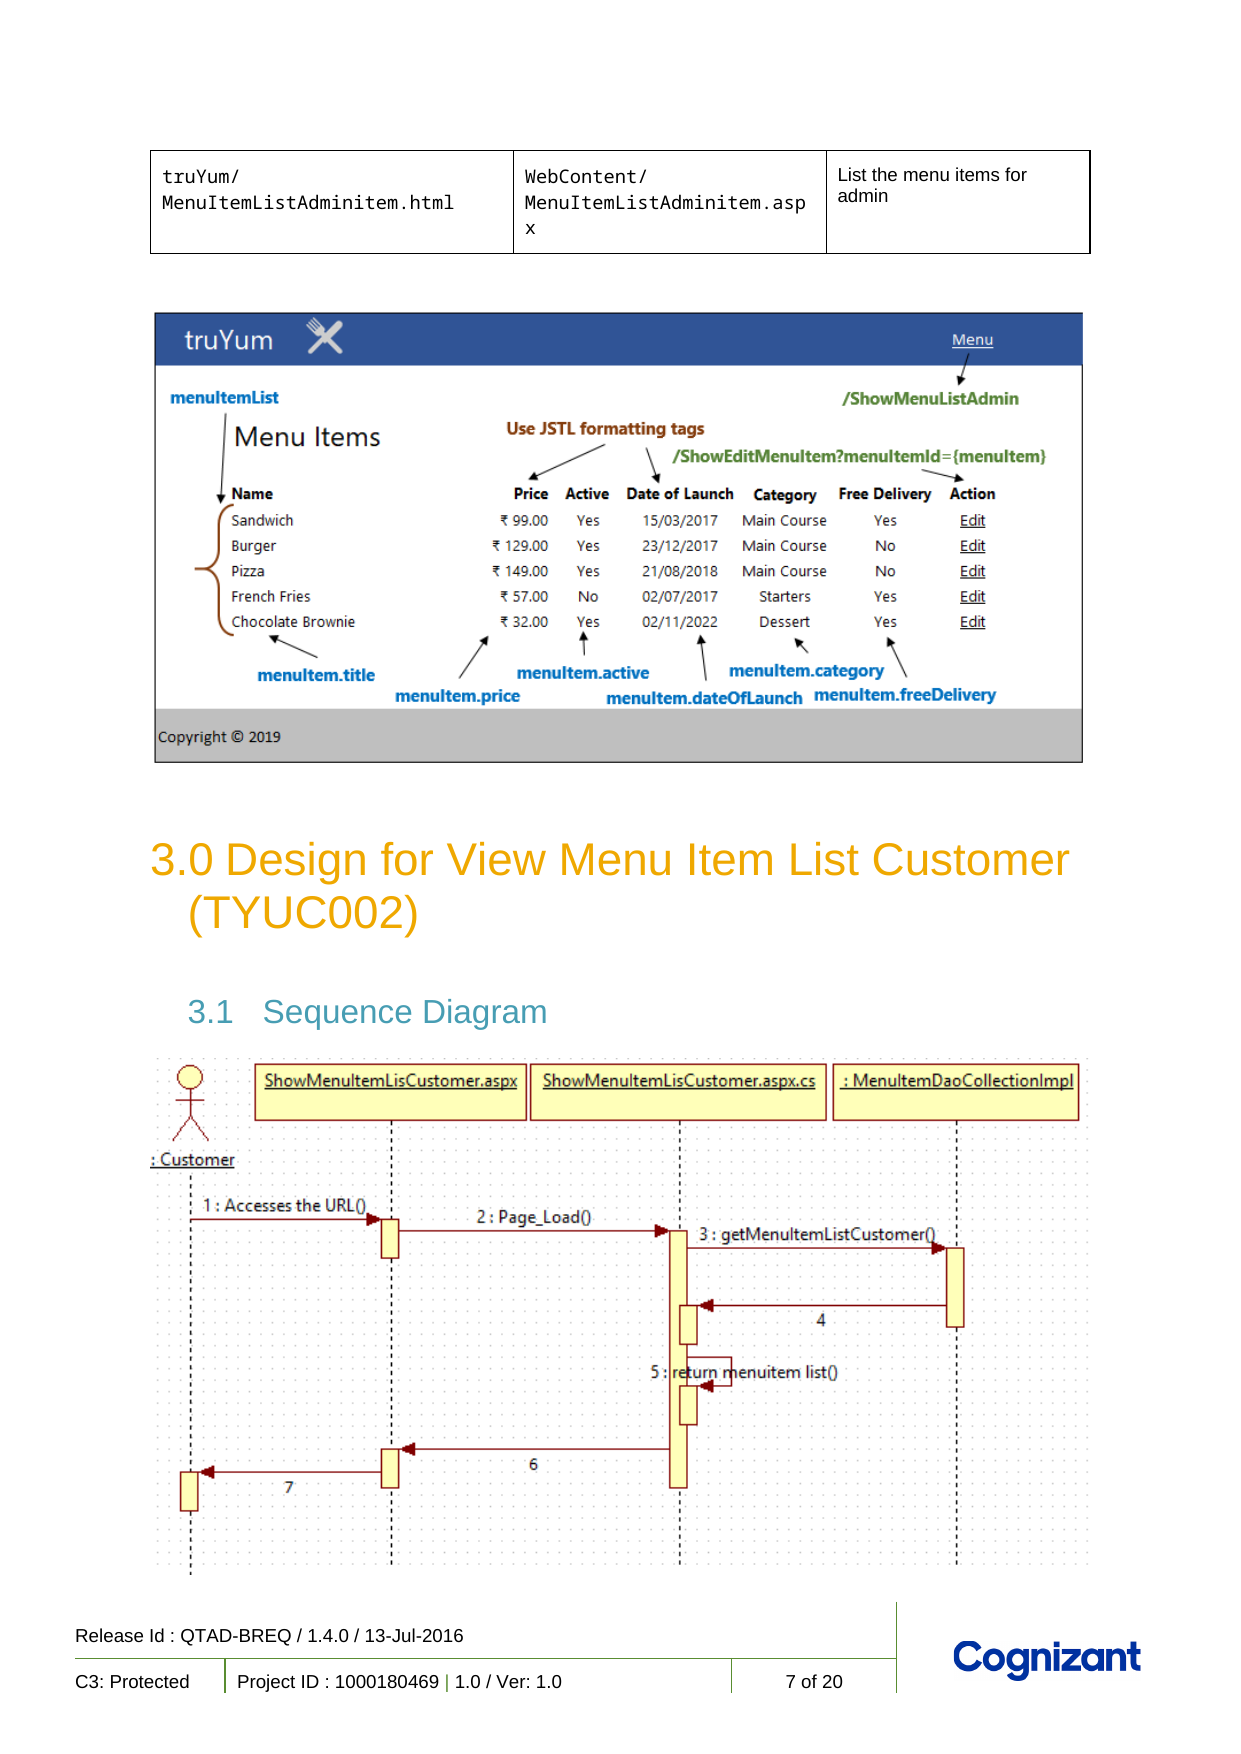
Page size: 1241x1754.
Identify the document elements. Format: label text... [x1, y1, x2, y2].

picture [150, 309, 1091, 771]
table_cell List the menu items for admin [827, 151, 1089, 253]
picture [150, 1058, 1091, 1575]
table_cell truYum/MenuItemListAdminitem.html [151, 151, 513, 253]
subtitle Design for View Menu Item List Customer (TYUC002) [150, 833, 1078, 938]
table_cell WebContent/ MenuItemListAdminitem.aspx [514, 151, 826, 253]
picture [953, 1641, 1142, 1681]
subtitle Sequence Diagram [187, 992, 1090, 1031]
